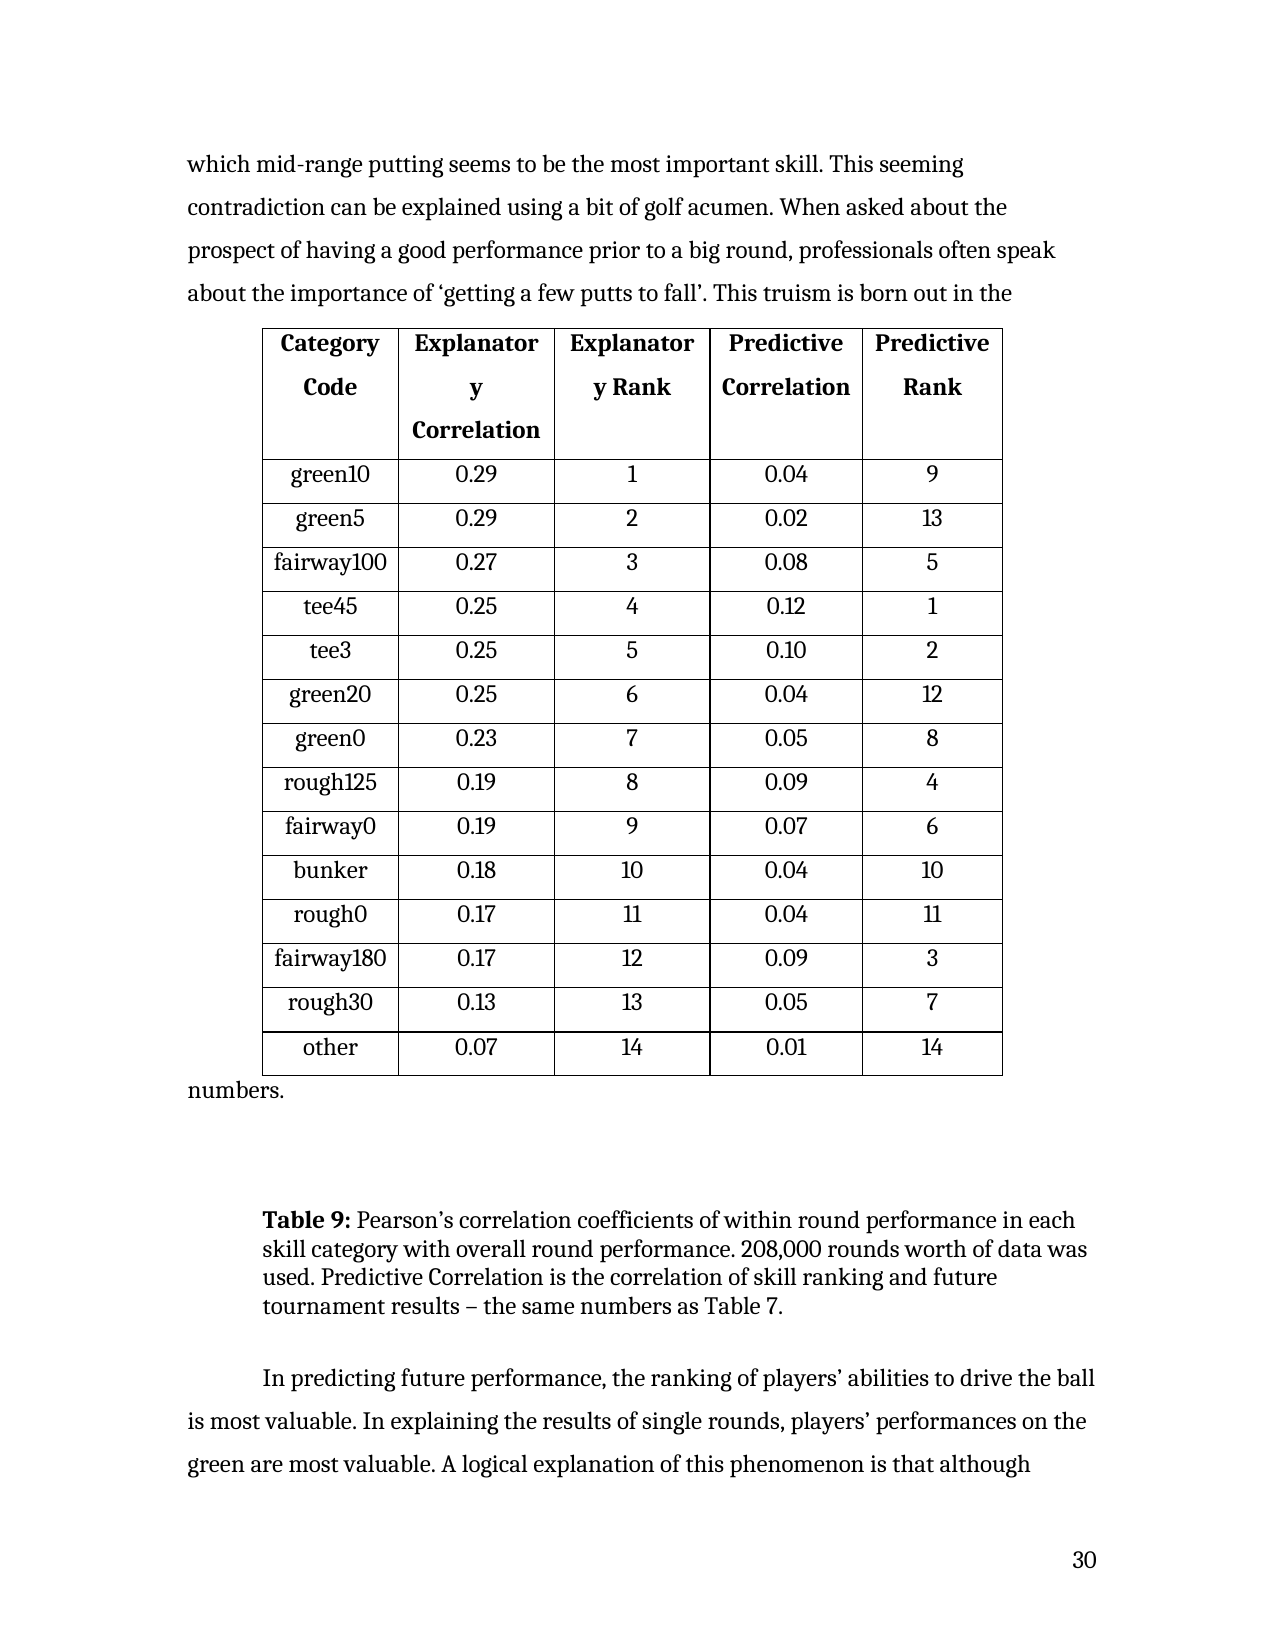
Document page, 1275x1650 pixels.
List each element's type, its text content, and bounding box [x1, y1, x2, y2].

table_cell 1 [863, 592, 1002, 635]
table_cell 10 [555, 856, 709, 899]
table_cell 7 [555, 724, 709, 767]
table_header Explanatory Correlation [399, 329, 554, 458]
table_cell 0.04 [711, 460, 862, 503]
table_header Category Code [263, 329, 398, 458]
table_cell 0.09 [711, 944, 862, 987]
table_cell 0.25 [399, 680, 554, 723]
table_cell 0.13 [399, 988, 554, 1031]
table_cell 0.01 [711, 1033, 862, 1075]
table_cell green10 [263, 460, 398, 503]
table_cell 0.05 [711, 988, 862, 1031]
table_cell 0.23 [399, 724, 554, 767]
table_cell 5 [863, 548, 1002, 591]
table_cell 0.19 [399, 812, 554, 855]
table_cell 0.29 [399, 460, 554, 503]
table_cell tee3 [263, 636, 398, 679]
table_cell 2 [863, 636, 1002, 679]
table_cell 6 [555, 680, 709, 723]
table_cell 0.25 [399, 636, 554, 679]
table_cell 0.18 [399, 856, 554, 899]
table_cell 12 [555, 944, 709, 987]
table_cell 0.02 [711, 504, 862, 547]
table_cell 5 [555, 636, 709, 679]
table_cell 0.05 [711, 724, 862, 767]
table_cell 14 [555, 1033, 709, 1075]
table_cell rough30 [263, 988, 398, 1031]
table_cell 1 [555, 460, 709, 503]
table_cell green5 [263, 504, 398, 547]
table_cell rough0 [263, 900, 398, 943]
table_cell 8 [555, 768, 709, 811]
table_cell 8 [863, 724, 1002, 767]
table_cell 11 [555, 900, 709, 943]
table_cell 0.19 [399, 768, 554, 811]
table_cell 0.04 [711, 856, 862, 899]
table_cell bunker [263, 856, 398, 899]
table_cell 11 [863, 900, 1002, 943]
table_cell 9 [863, 460, 1002, 503]
table_cell 0.04 [711, 900, 862, 943]
table_cell 6 [863, 812, 1002, 855]
table_cell 3 [863, 944, 1002, 987]
table_cell rough125 [263, 768, 398, 811]
table_cell 0.25 [399, 592, 554, 635]
table_cell 0.08 [711, 548, 862, 591]
table_header Explanatory Rank [555, 329, 709, 458]
table_cell fairway0 [263, 812, 398, 855]
table_cell 0.07 [399, 1033, 554, 1075]
table_cell 0.04 [711, 680, 862, 723]
table_cell 0.17 [399, 944, 554, 987]
table_cell 0.09 [711, 768, 862, 811]
table_cell fairway180 [263, 944, 398, 987]
table_cell 9 [555, 812, 709, 855]
table_cell green0 [263, 724, 398, 767]
table_cell 10 [863, 856, 1002, 899]
table_cell 0.07 [711, 812, 862, 855]
table_cell 14 [863, 1033, 1002, 1075]
table_cell 12 [863, 680, 1002, 723]
table_cell 7 [863, 988, 1002, 1031]
table_cell green20 [263, 680, 398, 723]
list Table 9: Pearson’s correlation coefficients of within round performance in each skill category with overall round performance. 208,000 rounds worth of data was used. Predictive Correlation is the correlation of skill ranking and future tournament results – the same numbers as Table 7. [262, 1206, 1097, 1321]
table_cell 3 [555, 548, 709, 591]
table_cell 0.10 [711, 636, 862, 679]
table_cell 0.12 [711, 592, 862, 635]
table_cell fairway100 [263, 548, 398, 591]
table_cell 4 [555, 592, 709, 635]
table_cell 13 [863, 504, 1002, 547]
table_cell tee45 [263, 592, 398, 635]
table_header Predictive Rank [863, 329, 1002, 458]
table_cell other [263, 1033, 398, 1075]
table_cell 0.27 [399, 548, 554, 591]
table_cell 0.29 [399, 504, 554, 547]
table_cell 13 [555, 988, 709, 1031]
table_header Predictive Correlation [711, 329, 862, 458]
table_cell 2 [555, 504, 709, 547]
table_cell 4 [863, 768, 1002, 811]
table_cell 0.17 [399, 900, 554, 943]
